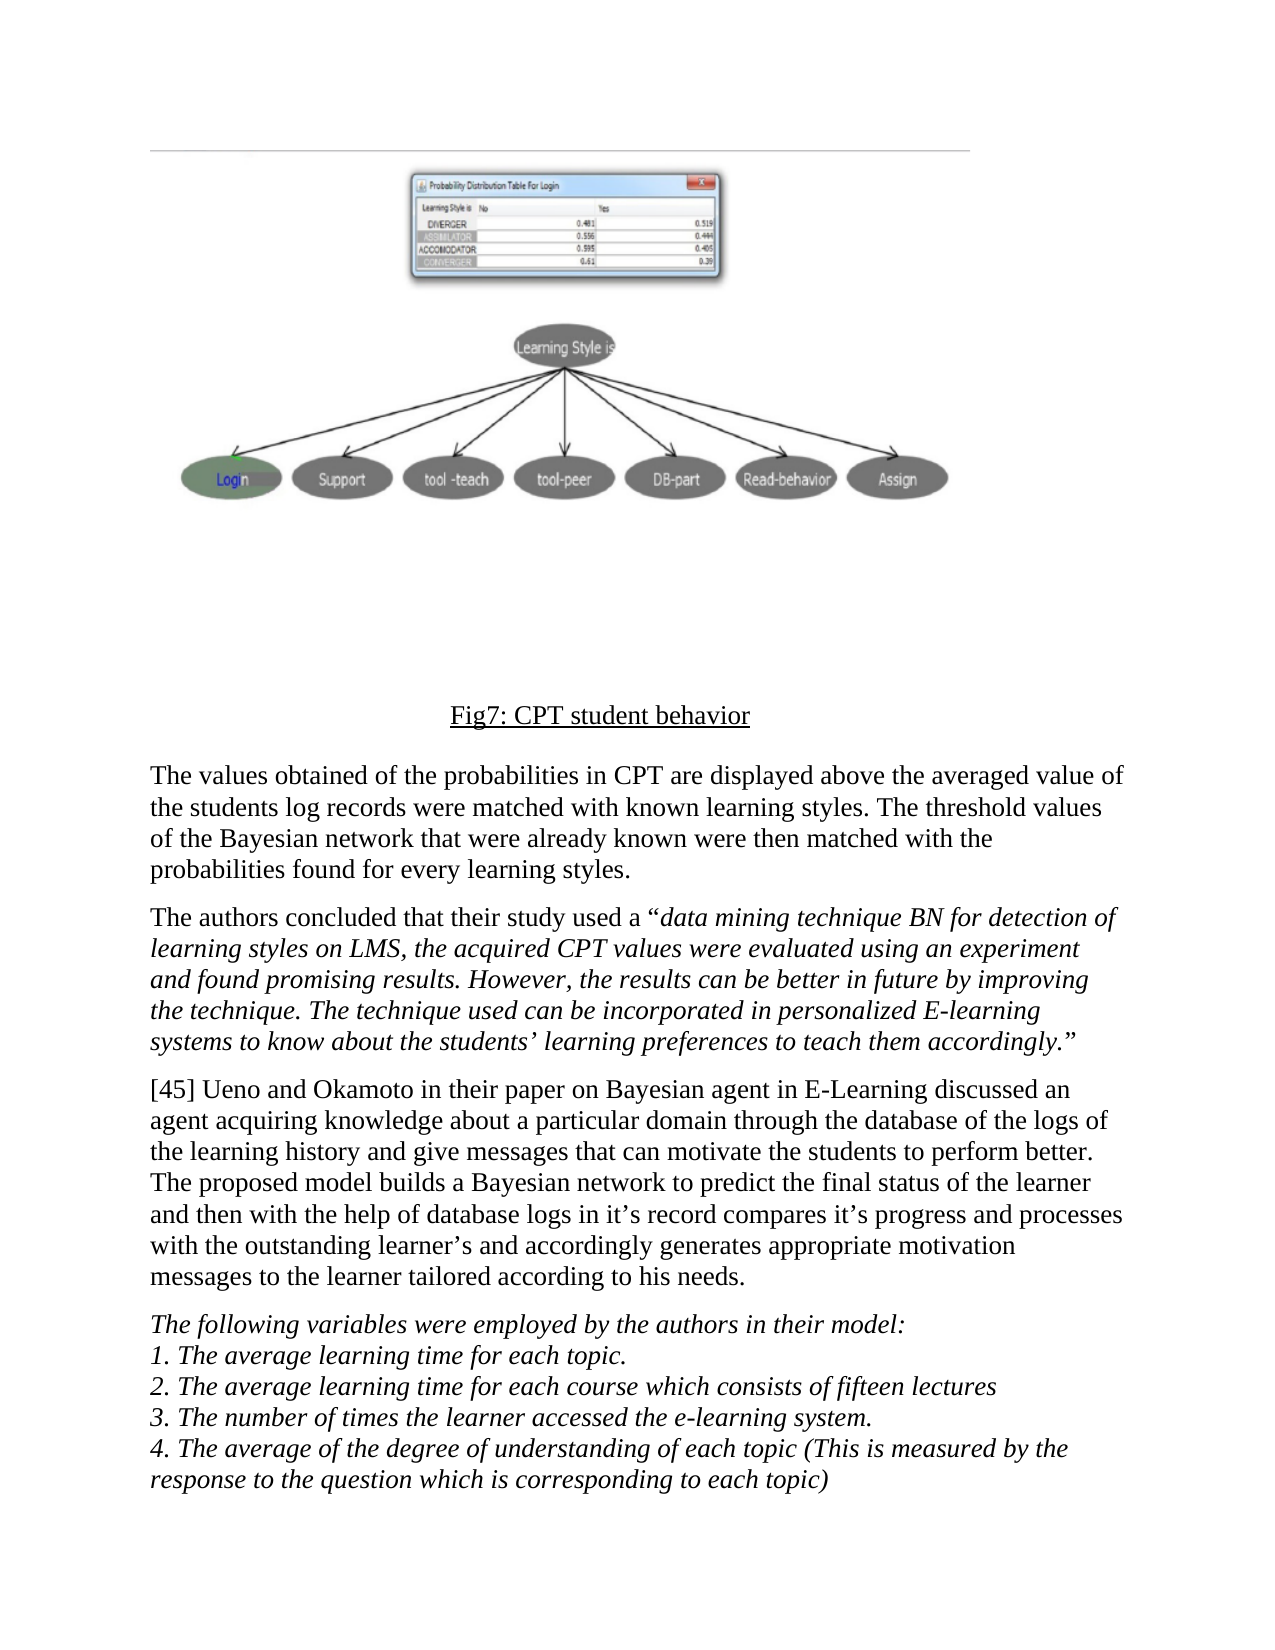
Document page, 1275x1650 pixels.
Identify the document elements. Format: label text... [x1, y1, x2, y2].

text 1. The average learning time for each topic. [150, 1339, 1125, 1370]
text 3. The number of times the learner accessed the e-learning system. [150, 1401, 1125, 1432]
picture [150, 150, 971, 670]
text 2. The average learning time for each course which consists of fifteen lectures [150, 1370, 1125, 1401]
text The authors concluded that their study used a “data mining technique BN for detection of learning styles on LMS, the acquired CPT values were evaluated using an experiment and found promising results. However, the results can be better in future by improving the technique. The technique used can be incorporated in personalized E-learning systems to know about the students’ learning preferences to teach them accordingly.” [150, 901, 1125, 1056]
text 4. The average of the degree of understanding of each topic (This is measured by the response to the question which is corresponding to each topic) [150, 1432, 1125, 1495]
text [45] Ueno and Okamoto in their paper on Bayesian agent in E-Learning discussed an agent acquiring knowledge about a particular domain through the database of the logs of the learning history and give messages that can motivate the students to perform better. The proposed model builds a Bayesian network to predict the final status of the learner and then with the help of database logs in it’s record compares it’s progress and processes with the outstanding learner’s and accordingly generates appropriate motivation messages to the learner tailored according to his needs. [150, 1073, 1125, 1291]
text Fig7: CPT student behavior [375, 699, 1125, 730]
text The following variables were employed by the authors in their model: [150, 1308, 1125, 1339]
text The values obtained of the probabilities in CPT are displayed above the averaged value of the students log records were matched with known learning styles. The threshold values of the Bayesian network that were already known were then matched with the probabilities found for every learning styles. [150, 759, 1125, 884]
